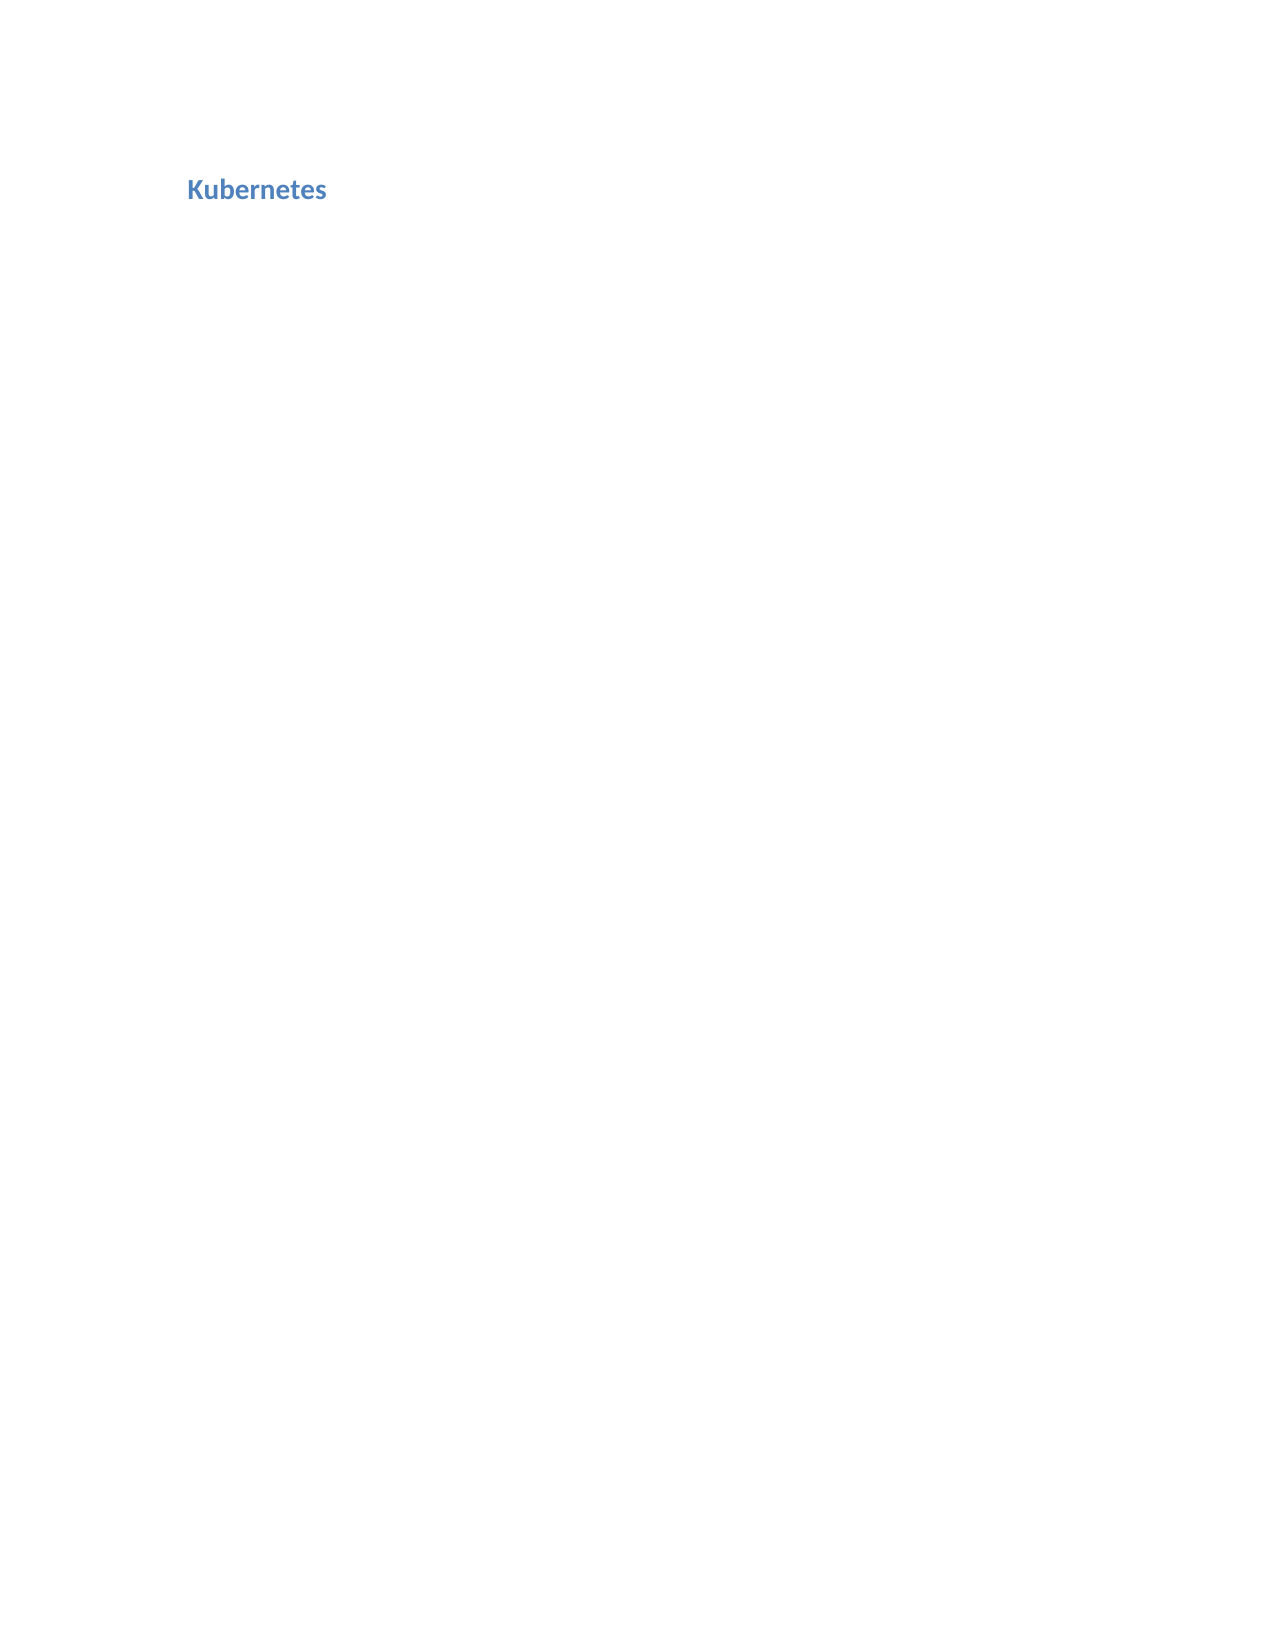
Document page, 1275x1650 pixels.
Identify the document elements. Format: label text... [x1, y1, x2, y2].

subtitle Kubernetes [187, 171, 1087, 206]
